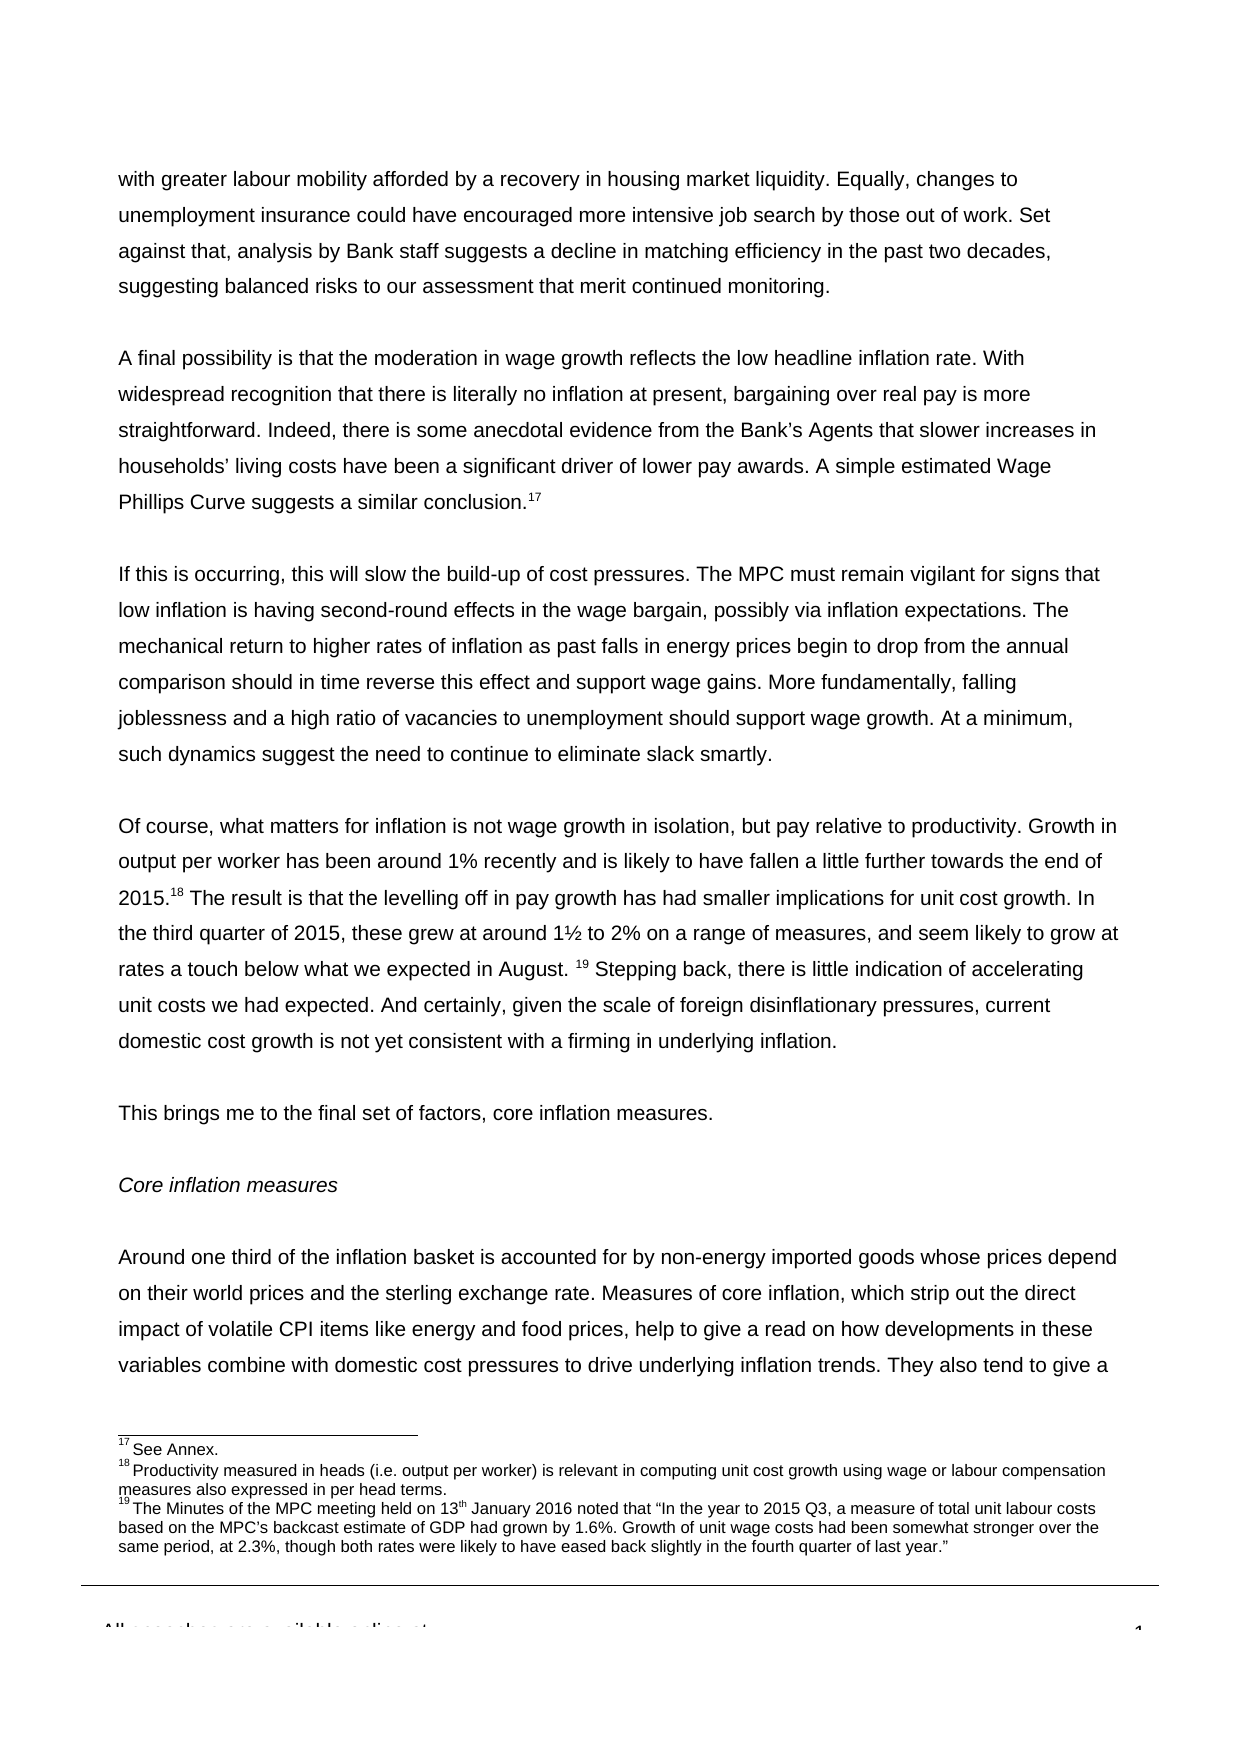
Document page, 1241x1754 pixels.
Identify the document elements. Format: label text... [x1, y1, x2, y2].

text Of course, what matters for inflation is not wage growth in isolation, but pay relative to productivity. Growth in output per worker has been around 1% recently and is likely to have fallen a little further towards the end of 2015.18 The result is that the levelling off in pay growth has had smaller implications for unit cost growth. In the third quarter of 2015, these grew at around 1½ to 2% on a range of measures, and seem likely to grow at rates a touch below what we expected in August. 19 Stepping back, there is little indication of accelerating unit costs we had expected. And certainly, given the scale of foreign disinflationary pressures, current domestic cost growth is not yet consistent with a firming in underlying inflation. [118, 813, 1119, 1053]
text 17 See Annex. [118, 1434, 1240, 1459]
text Around one third of the inflation basket is accounted for by non-energy imported goods whose prices depend on their world prices and the sterling exchange rate. Measures of core inflation, which strip out the direct impact of volatile CPI items like energy and food prices, help to give a read on how developments in these variables combine with domestic cost pressures to drive underlying inflation trends. They also tend to give a [118, 1245, 1120, 1377]
text This brings me to the final set of factors, core inflation measures. [118, 1101, 1240, 1125]
text straightforward. Indeed, there is some anecdotal evidence from the Bank’s Agents that slower increases in households’ living costs have been a significant driver of lower pay awards. A simple estimated Wage Phillips Curve suggests a similar conclusion.17 [118, 418, 1109, 514]
text Core inflation measures [118, 1173, 1240, 1197]
text based on the MPC’s backcast estimate of GDP had grown by 1.6%. Growth of unit wage costs had been somewhat stronger over the same period, at 2.3%, though both rates were likely to have eased back slightly in the fourth quarter of last year.” [118, 1518, 1101, 1556]
text If this is occurring, this will slow the build-up of cost pressures. The MPC must remain vigilant for signs that low inflation is having second-round effects in the wage bargain, possibly via inflation expectations. The mechanical return to higher rates of inflation as past falls in energy prices begin to drop from the annual comparison should in time reverse this effect and support wage gains. More fundamentally, falling joblessness and a high ratio of vacancies to unemployment should support wage growth. At a minimum, such dynamics suggest the need to continue to eliminate slack smartly. [118, 562, 1109, 766]
text with greater labour mobility afforded by a recovery in housing market liquidity. Equally, changes to unemployment insurance could have encouraged more intensive job search by those out of work. Set against that, analysis by Bank staff suggests a decline in matching efficiency in the past two decades, suggesting balanced risks to our assessment that merit continued monitoring. [118, 167, 1109, 298]
text 19 The Minutes of the MPC meeting held on 13th January 2016 noted that “In the year to 2015 Q3, a measure of total unit labour costs [118, 1499, 1240, 1518]
text A final possibility is that the moderation in wage growth reflects the low headline inflation rate. With widespread recognition that there is literally no inflation at present, bargaining over real pay is more [118, 346, 1033, 406]
text 18 Productivity measured in heads (i.e. output per worker) is relevant in computing unit cost growth using wage or labour compensation measures also expressed in per head terms. [118, 1461, 1109, 1499]
